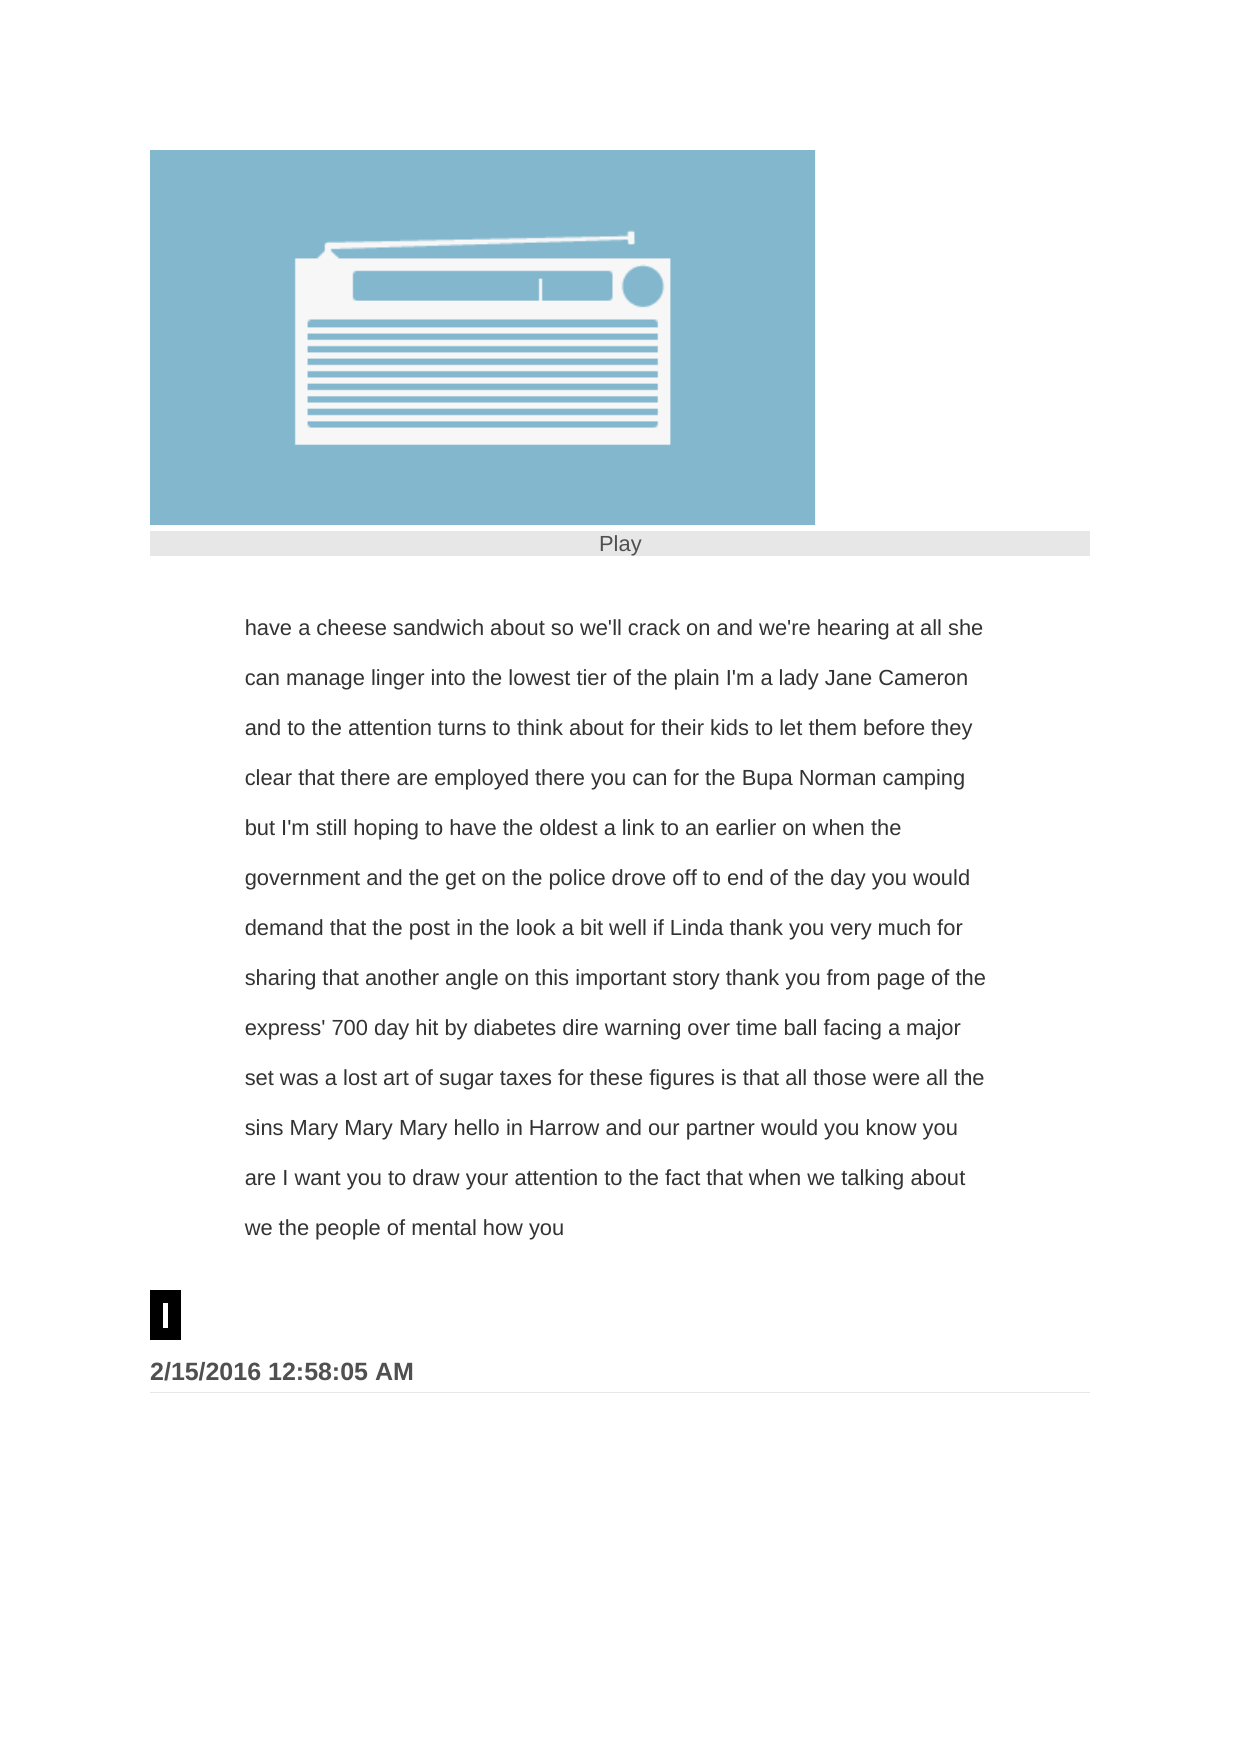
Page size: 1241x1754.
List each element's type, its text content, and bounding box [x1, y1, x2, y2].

text 2/15/2016 12:58:05 AM [150, 1357, 1090, 1392]
picture [150, 150, 816, 525]
text have a cheese sandwich about so we'll crack on and we're hearing at all she can manage linger into the lowest tier of the plain I'm a lady Jane Cameron and to the attention turns to think about for their kids to let them before they clear that there are employed there you can for the Bupa Norman camping but I'm still hoping to have the oldest a link to an earlier on when the government and the get on the police drove off to end of the day you would demand that the post in the look a bit well if Linda thank you very much for sharing that another angle on this important story thank you from page of the express' 700 day hit by diabetes dire warning over time ball facing a major set was a lost art of sugar taxes for these figures is that all those were all the sins Mary Mary Mary hello in Harrow and our partner would you know you are I want you to draw your attention to the fact that when we talking about we the people of mental how you [244, 590, 996, 1240]
text Play [150, 531, 1090, 556]
